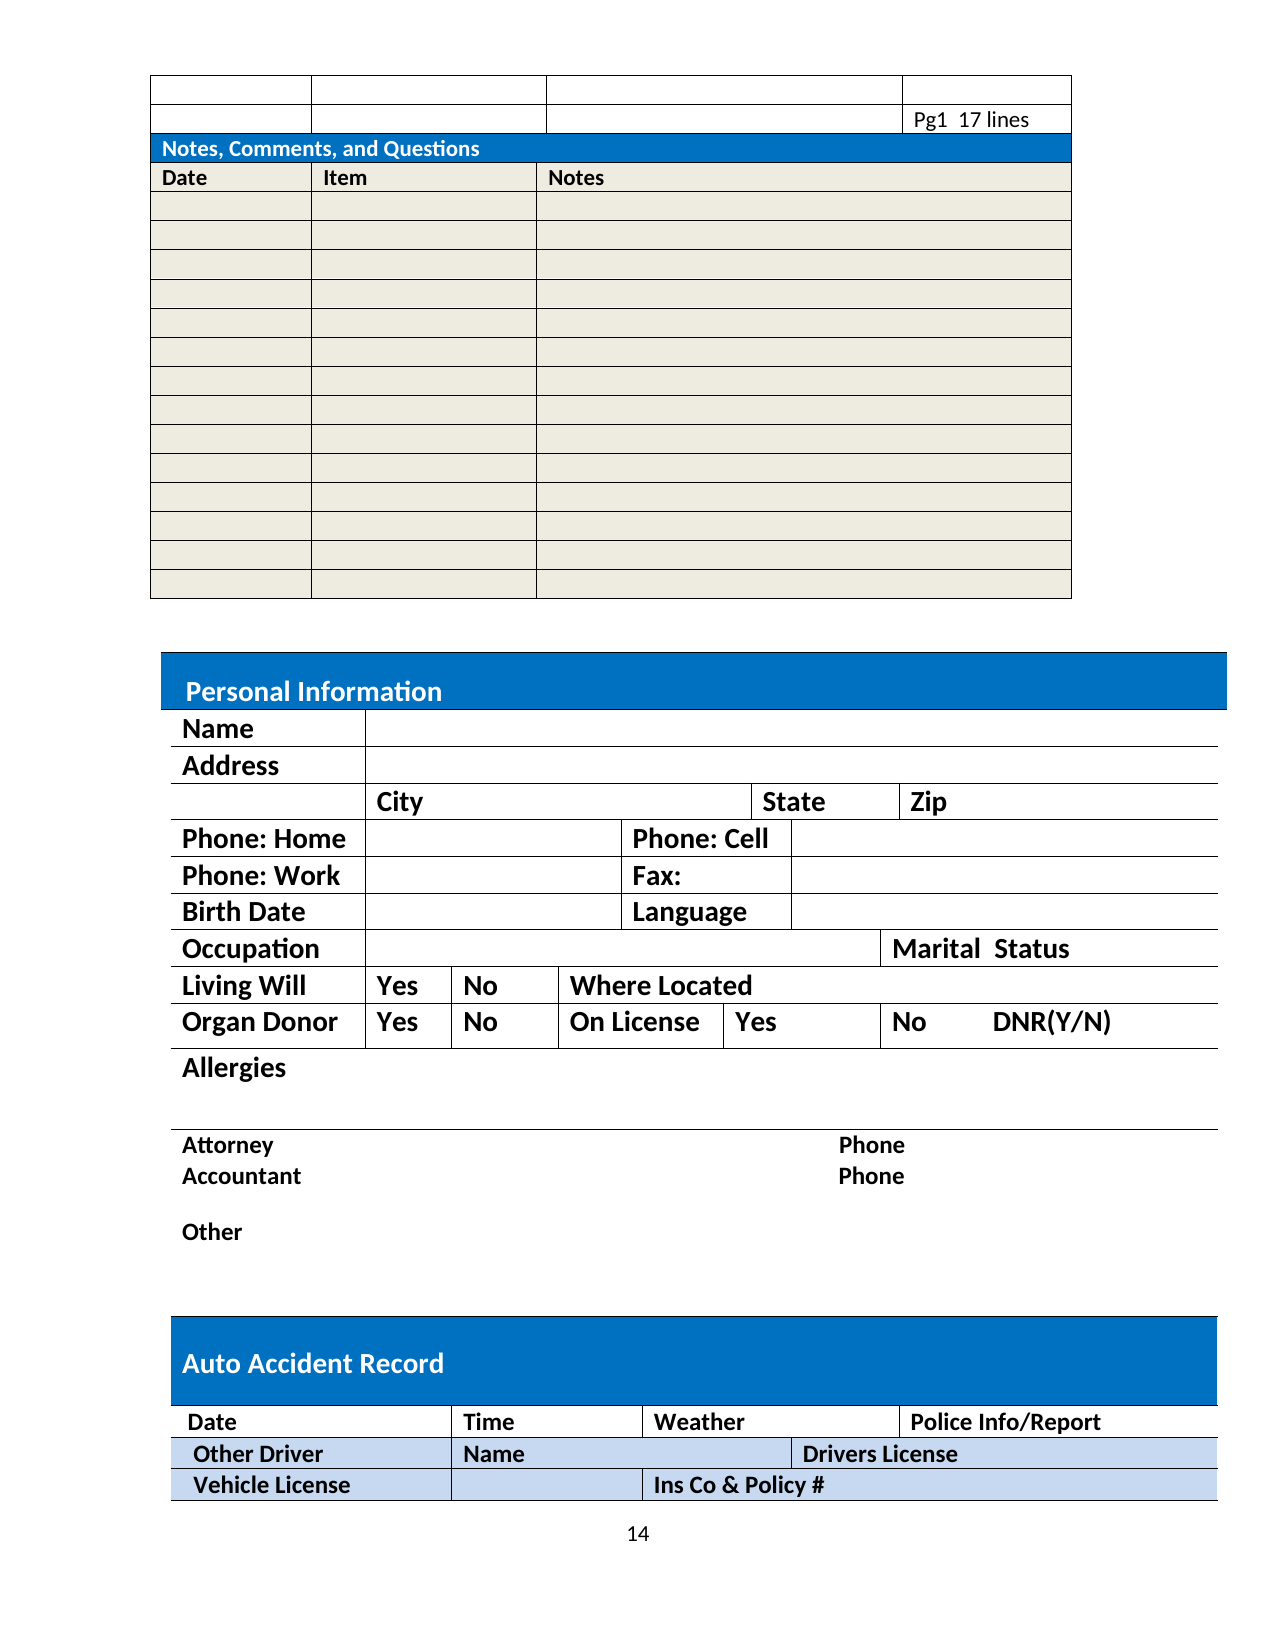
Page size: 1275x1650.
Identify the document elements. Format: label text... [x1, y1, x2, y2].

table_cell [312, 367, 536, 395]
table_cell [537, 512, 1071, 540]
table_cell Notes, Comments, and Questions [151, 134, 1071, 162]
table_cell [312, 250, 536, 278]
table_cell [312, 105, 546, 133]
table_cell On License [559, 1004, 723, 1048]
table_cell State [752, 784, 899, 819]
table_cell Item [312, 163, 536, 191]
table_cell [151, 105, 311, 133]
table_cell Fax: [622, 857, 791, 892]
table_cell [366, 747, 1217, 782]
table_cell [312, 541, 536, 569]
table_cell Zip [900, 784, 1217, 819]
table_cell [312, 280, 536, 307]
table_cell Auto Accident Record [171, 1317, 1217, 1405]
table_cell [537, 483, 1071, 511]
table_cell Other Driver [171, 1438, 451, 1468]
table_cell Notes [537, 163, 1071, 191]
table_cell [366, 894, 621, 929]
table_cell Date [151, 163, 311, 191]
table_cell [151, 309, 311, 337]
table_cell Occupation [171, 930, 365, 966]
table_cell No [452, 1004, 558, 1048]
table_cell [312, 192, 536, 220]
table_cell [547, 105, 902, 133]
table_cell Name [452, 1438, 791, 1468]
table_cell [151, 192, 311, 220]
table_cell [366, 857, 621, 892]
table_cell No DNR(Y/N) [881, 1004, 1217, 1048]
table_cell [312, 425, 536, 453]
table_cell [151, 250, 311, 278]
table_cell [792, 857, 1217, 892]
table_cell [537, 338, 1071, 366]
table_cell Organ Donor [171, 1004, 365, 1048]
table_cell Weather [643, 1406, 899, 1437]
table_cell Attorney Phone Accountant Phone Other [171, 1130, 1217, 1316]
table_cell Birth Date [171, 894, 365, 929]
table_cell Time [452, 1406, 642, 1437]
table_cell [151, 483, 311, 511]
table_cell [312, 396, 536, 424]
table_cell [537, 425, 1071, 453]
table_cell Phone: Home [171, 820, 365, 856]
table_cell Where Located [559, 967, 1217, 1002]
table_cell Yes [366, 967, 451, 1002]
table_cell [537, 454, 1071, 482]
table_cell Yes [366, 1004, 451, 1048]
table_cell No [452, 967, 558, 1002]
table_cell [312, 76, 546, 104]
table_cell [151, 425, 311, 453]
table_cell [366, 710, 1217, 746]
table_cell Phone: Cell [622, 820, 791, 856]
table_cell [312, 483, 536, 511]
table_cell Pg1 17 lines [903, 105, 1071, 133]
table_cell [537, 541, 1071, 569]
table_cell [537, 280, 1071, 307]
table_cell [312, 454, 536, 482]
table_cell [537, 367, 1071, 395]
table_cell [903, 76, 1071, 104]
table_cell Marital Status [881, 930, 1217, 966]
table_cell Yes [724, 1004, 880, 1048]
table_cell [792, 820, 1217, 856]
table_cell [151, 541, 311, 569]
table_cell Phone: Work [171, 857, 365, 892]
table_cell [366, 930, 880, 966]
table_cell City [366, 784, 751, 819]
table_cell [547, 76, 902, 104]
table_cell [537, 396, 1071, 424]
table_cell [151, 396, 311, 424]
table_cell Police Info/Report [900, 1406, 1217, 1437]
table_cell [312, 570, 536, 598]
table_cell Drivers License [792, 1438, 1217, 1468]
table_cell [151, 367, 311, 395]
table_cell Date [171, 1406, 451, 1437]
table_cell Living Will [171, 967, 365, 1002]
table_cell Ins Co & Policy # [643, 1469, 1217, 1500]
table_cell Name [171, 710, 365, 746]
table_cell [537, 192, 1071, 220]
table_cell [151, 76, 311, 104]
table_cell [792, 894, 1217, 929]
table_cell [312, 309, 536, 337]
table_cell [151, 570, 311, 598]
table_cell [537, 309, 1071, 337]
table_cell [171, 784, 365, 819]
table_cell Vehicle License [171, 1469, 451, 1500]
table_cell [537, 250, 1071, 278]
table_cell [537, 221, 1071, 249]
table_cell [366, 820, 621, 856]
table_cell [151, 512, 311, 540]
table_cell [151, 280, 311, 307]
table_cell [151, 338, 311, 366]
table_cell [312, 221, 536, 249]
table_cell [312, 512, 536, 540]
table_cell [452, 1469, 642, 1500]
table_cell Language [622, 894, 791, 929]
table_cell [312, 338, 536, 366]
table_cell Address [171, 747, 365, 782]
table_cell [151, 454, 311, 482]
table_cell Allergies [171, 1049, 1217, 1129]
table_cell [151, 221, 311, 249]
table_header Personal Information [161, 653, 1227, 709]
table_cell [537, 570, 1071, 598]
